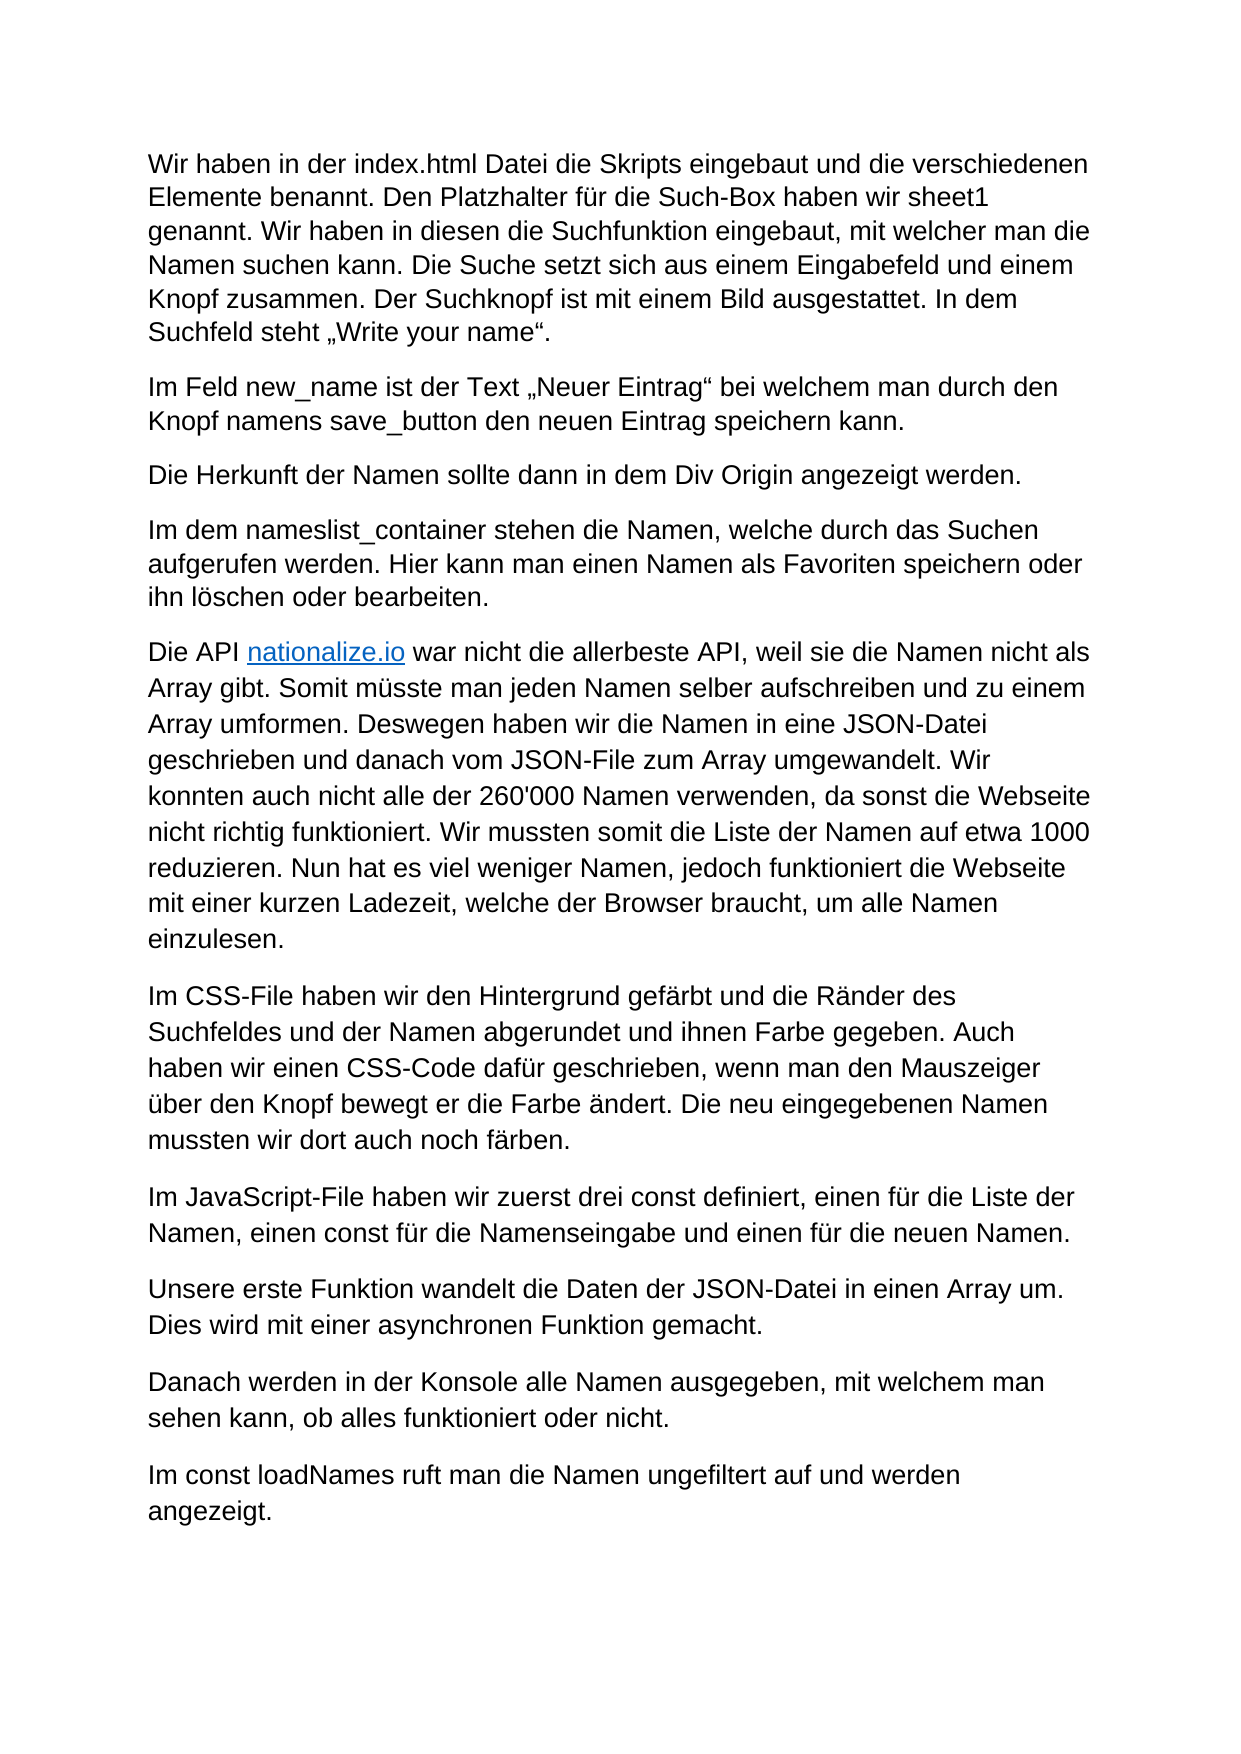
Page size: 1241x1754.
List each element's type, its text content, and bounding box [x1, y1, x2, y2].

text Im JavaScript-File haben wir zuerst drei const definiert, einen für die Liste der Namen, einen const für die Namenseingabe und einen für die neuen Namen. [148, 1181, 1093, 1248]
text Im const loadNames ruft man die Namen ungefiltert auf und werden angezeigt. [148, 1459, 1093, 1526]
text Wir haben in der index.html Datei die Skripts eingebaut und die verschiedenen Elemente benannt. Den Platzhalter für die Such-Box haben wir sheet1 genannt. Wir haben in diesen die Suchfunktion eingebaut, mit welcher man die Namen suchen kann. Die Suche setzt sich aus einem Eingabefeld und einem Knopf zusammen. Der Suchknopf ist mit einem Bild ausgestattet. In dem Suchfeld steht „Write your name“. [148, 148, 1093, 348]
text Unsere erste Funktion wandelt die Daten der JSON-Datei in einen Array um. Dies wird mit einer asynchronen Funktion gemacht. [148, 1273, 1093, 1341]
text Im Feld new_name ist der Text „Neuer Eintrag“ bei welchem man durch den Knopf namens save_button den neuen Eintrag speichern kann. [148, 371, 1093, 436]
text Im CSS-File haben wir den Hintergrund gefärbt und die Ränder des Suchfeldes und der Namen abgerundet und ihnen Farbe gegeben. Auch haben wir einen CSS-Code dafür geschrieben, wenn man den Mauszeiger über den Knopf bewegt er die Farbe ändert. Die neu eingegebenen Namen mussten wir dort auch noch färben. [148, 980, 1093, 1155]
text Die Herkunft der Namen sollte dann in dem Div Origin angezeigt werden. [148, 459, 1093, 491]
text Die API nationalize.io war nicht die allerbeste API, weil sie die Namen nicht als Array gibt. Somit müsste man jeden Namen selber aufschreiben und zu einem Array umformen. Deswegen haben wir die Namen in eine JSON-Datei geschrieben und danach vom JSON-File zum Array umgewandelt. Wir konnten auch nicht alle der 260'000 Namen verwenden, da sonst die Webseite nicht richtig funktioniert. Wir mussten somit die Liste der Namen auf etwa 1000 reduzieren. Nun hat es viel weniger Namen, jedoch funktioniert die Webseite mit einer kurzen Ladezeit, welche der Browser braucht, um alle Namen einzulesen. [148, 636, 1093, 955]
text Danach werden in der Konsole alle Namen ausgegeben, mit welchem man sehen kann, ob alles funktioniert oder nicht. [148, 1366, 1093, 1433]
text Im dem nameslist_container stehen die Namen, welche durch das Suchen aufgerufen werden. Hier kann man einen Namen als Favoriten speichern oder ihn löschen oder bearbeiten. [148, 514, 1093, 613]
